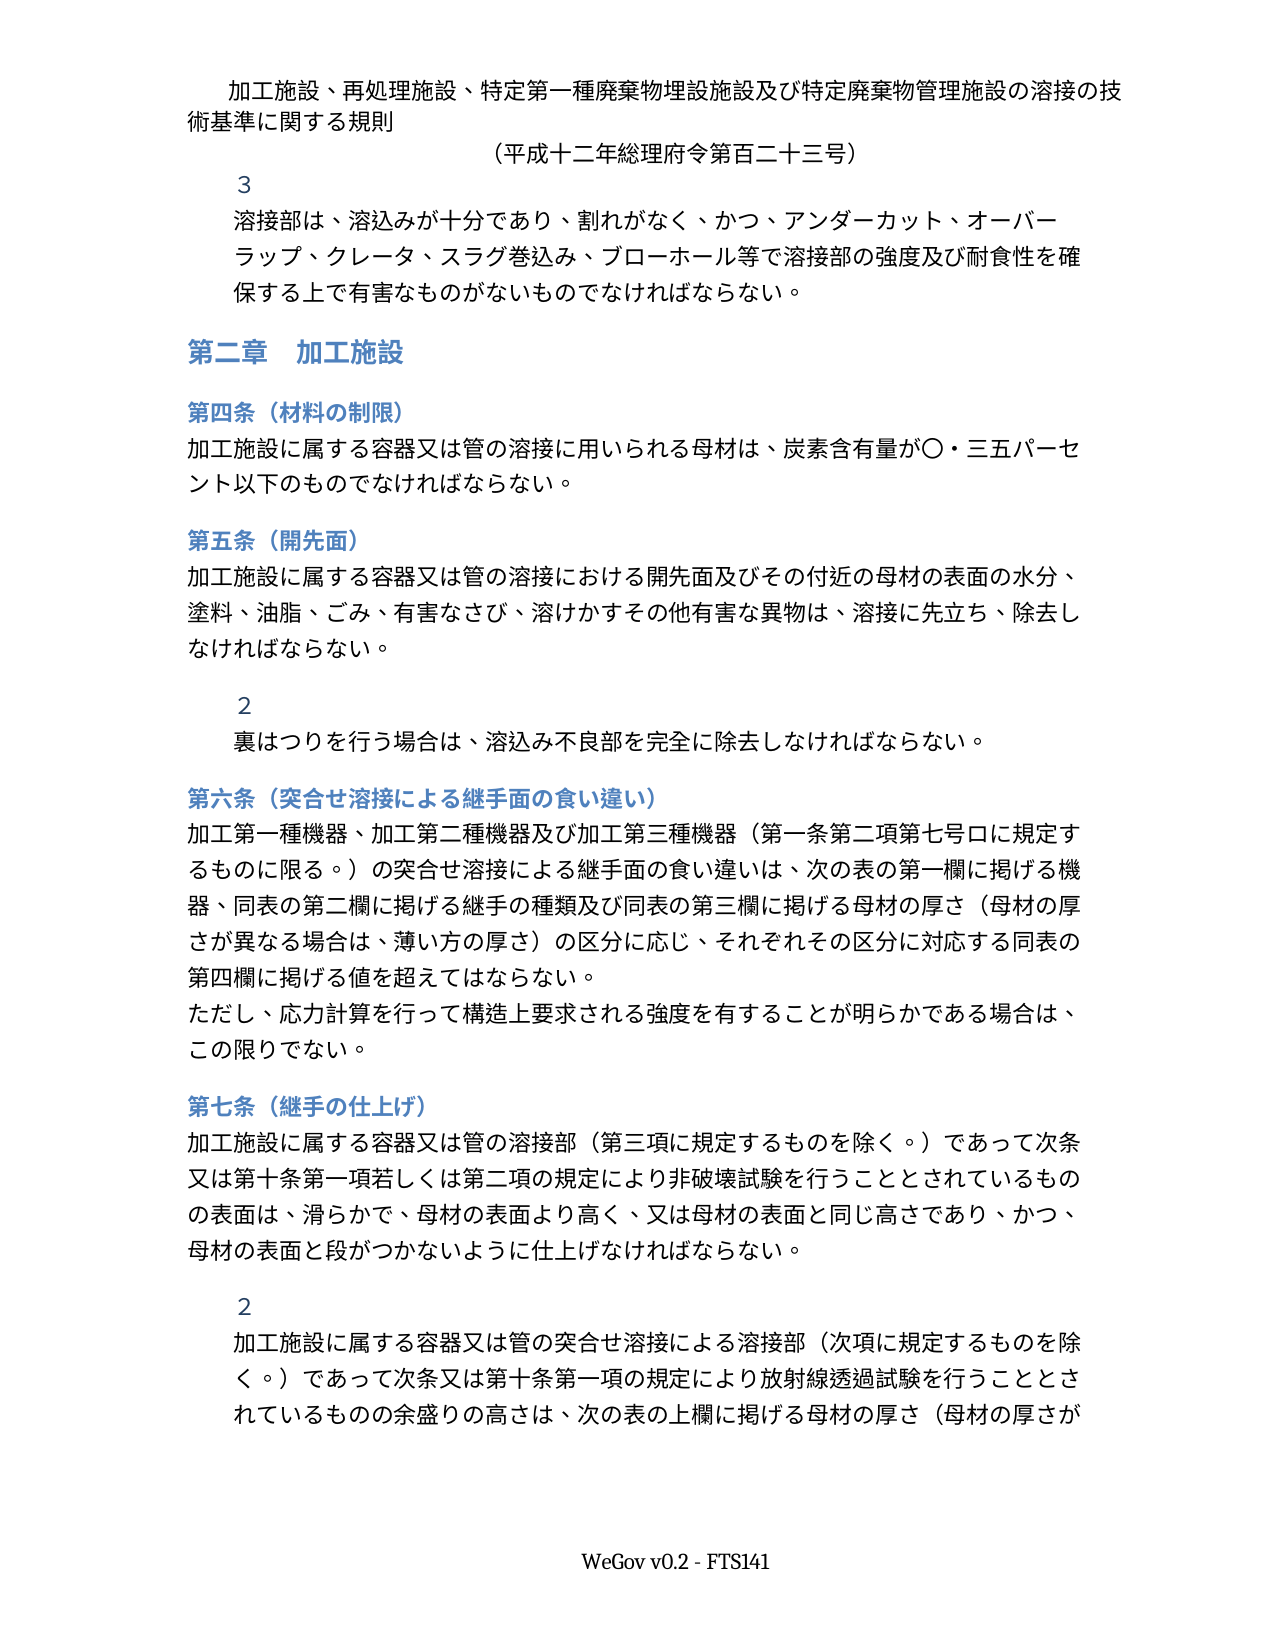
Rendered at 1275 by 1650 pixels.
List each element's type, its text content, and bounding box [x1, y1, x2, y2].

subtitle 第二章 加工施設 [187, 333, 1087, 370]
subtitle ２ [233, 1291, 1087, 1323]
subtitle 第五条（開先面） [187, 525, 1087, 556]
text 裏はつりを行う場合は、溶込み不良部を完全に除去しなければならない。 [233, 726, 1087, 757]
text 加工施設に属する容器又は管の溶接部（第三項に規定するものを除く。）であって次条又は第十条第一項若しくは第二項の規定により非破壊試験を行うこととされているものの表面は、滑らかで、母材の表面より高く、又は母材の表面と同じ高さであり、かつ、母材の表面と段がつかないように仕上げなければならない。 [187, 1127, 1087, 1266]
text 溶接部は、溶込みが十分であり、割れがなく、かつ、アンダーカット、オーバーラップ、クレータ、スラグ巻込み、ブローホール等で溶接部の強度及び耐食性を確保する上で有害なものがないものでなければならない。 [233, 205, 1087, 308]
subtitle 第四条（材料の制限） [187, 397, 1087, 428]
subtitle ２ [233, 690, 1087, 721]
text 加工施設に属する容器又は管の溶接における開先面及びその付近の母材の表面の水分、塗料、油脂、ごみ、有害なさび、溶けかすその他有害な異物は、溶接に先立ち、除去しなければならない。 [187, 561, 1087, 664]
text 加工施設に属する容器又は管の溶接に用いられる母材は、炭素含有量が〇・三五パーセント以下のものでなければならない。 [187, 432, 1087, 500]
subtitle ３ [233, 169, 1087, 200]
subtitle 第七条（継手の仕上げ） [187, 1091, 1087, 1122]
subtitle 第六条（突合せ溶接による継手面の食い違い） [187, 782, 1087, 814]
text 加工第一種機器、加工第二種機器及び加工第三種機器（第一条第二項第七号ロに規定するものに限る。）の突合せ溶接による継手面の食い違いは、次の表の第一欄に掲げる機器、同表の第二欄に掲げる継手の種類及び同表の第三欄に掲げる母材の厚さ（母材の厚さが異なる場合は、薄い方の厚さ）の区分に応じ、それぞれその区分に対応する同表の第四欄に掲げる値を超えてはならない。 ただし、応力計算を行って構造上要求される強度を有することが明らかである場合は、この限りでない。 [187, 818, 1087, 1065]
